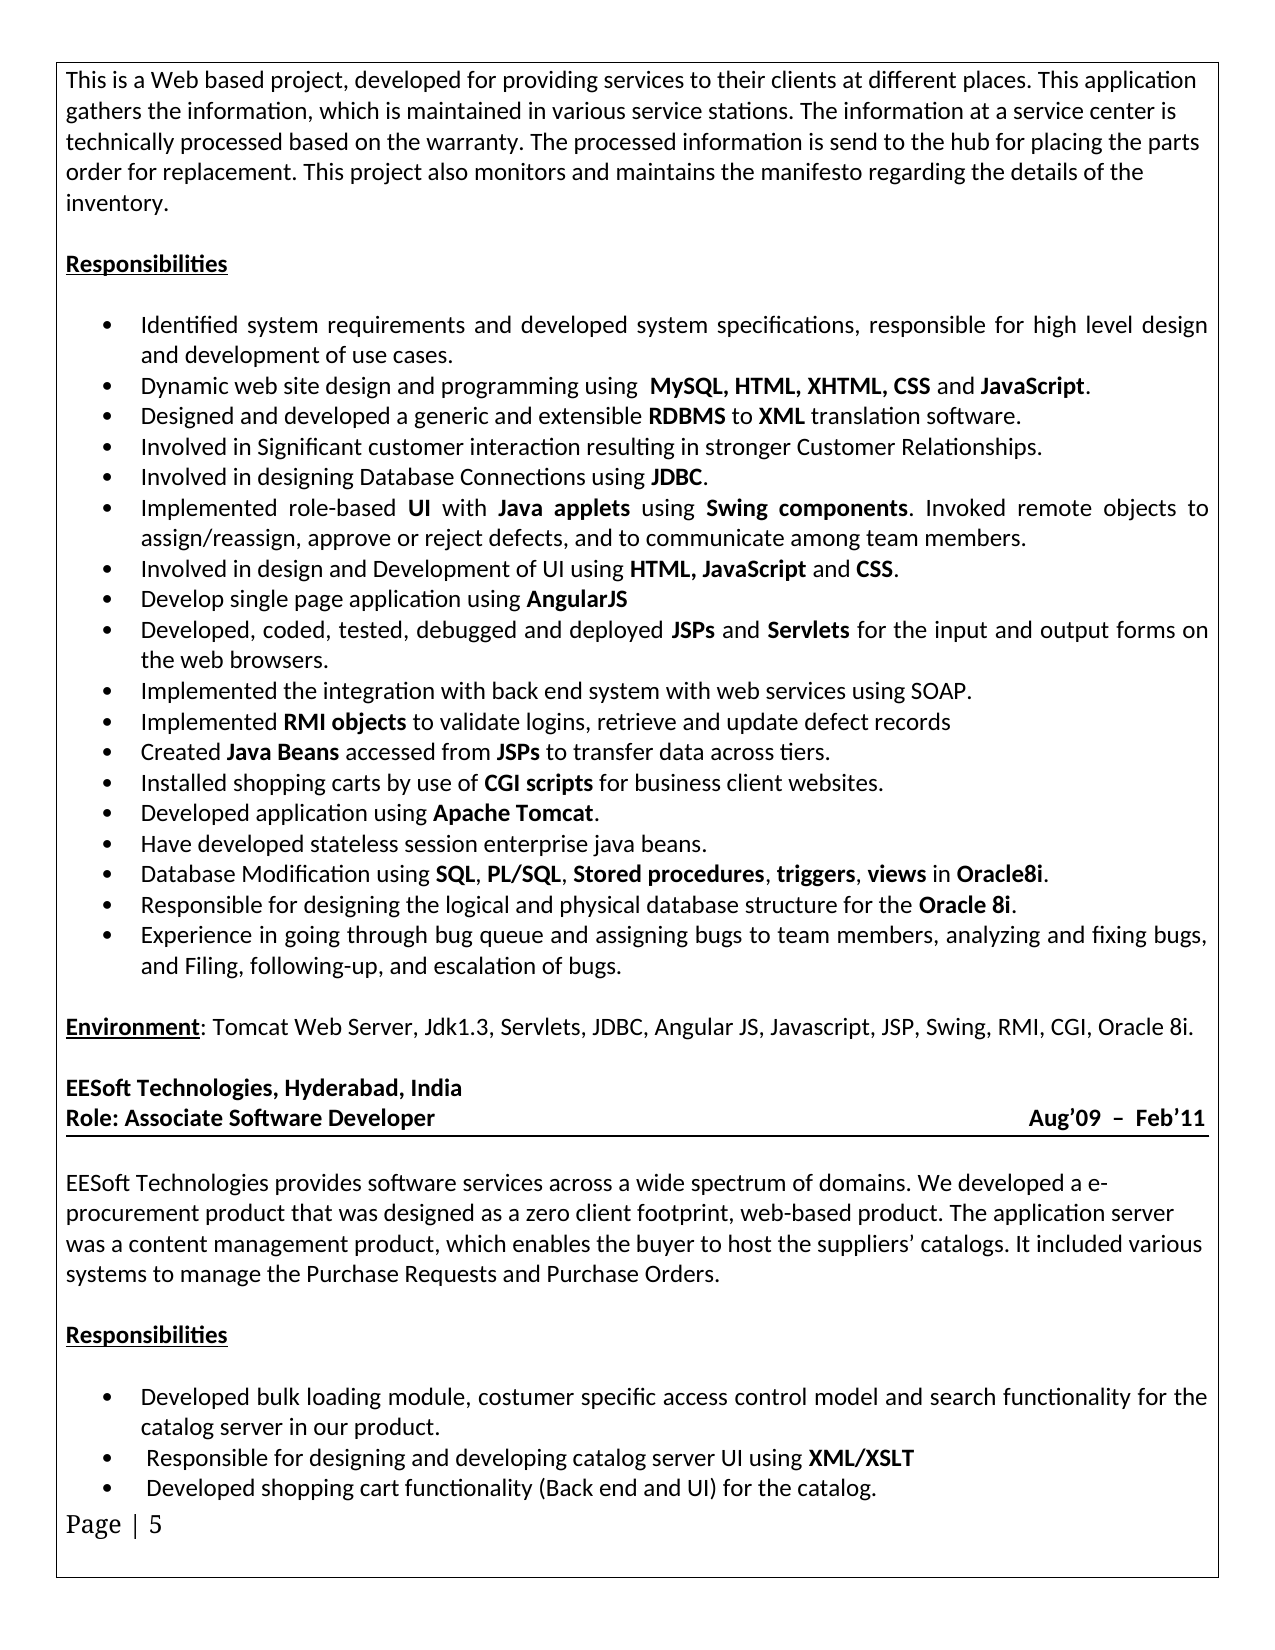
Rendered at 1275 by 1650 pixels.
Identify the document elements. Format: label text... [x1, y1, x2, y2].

list Responsible for designing and developing catalog server UI using XML/XSLT [103, 1442, 1209, 1472]
text This is a Web based project, developed for providing services to their clients at different places. This application gathers the information, which is maintained in various service stations. The information at a service center is technically processed based on the warranty. The processed information is send to the hub for placing the parts order for replacement. This project also monitors and maintains the manifesto regarding the details of the inventory. [66, 65, 1209, 217]
list Dynamic web site design and programming using MySQL, HTML, XHTML, CSS and JavaScript. [103, 370, 1209, 400]
list Experience in going through bug queue and assigning bugs to team members, analyzing and fixing bugs, and Filing, following-up, and escalation of bugs. [103, 919, 1209, 980]
list Involved in Significant customer interaction resulting in stronger Customer Relationships. [103, 431, 1209, 461]
list Developed bulk loading module, costumer specific access control model and search functionality for the catalog server in our product. [103, 1381, 1209, 1442]
list Database Modification using SQL, PL/SQL, Stored procedures, triggers, views in Oracle8i. [103, 858, 1209, 889]
list Created Java Beans accessed from JSPs to transfer data across tiers. [103, 736, 1209, 767]
list Implemented RMI objects to validate logins, retrieve and update defect records [103, 706, 1209, 736]
list Developed, coded, tested, debugged and deployed JSPs and Servlets for the input and output forms on the web browsers. [103, 614, 1209, 675]
text EESoft Technologies, Hyderabad, India [66, 1072, 1209, 1102]
text Responsibilities [66, 1320, 1209, 1350]
text EESoft Technologies provides software services across a wide spectrum of domains. We developed a e-procurement product that was designed as a zero client footprint, web-based product. The application server was a content management product, which enables the buyer to host the suppliers’ catalogs. It included various systems to manage the Purchase Requests and Purchase Orders. [66, 1167, 1209, 1289]
list Implemented the integration with back end system with web services using SOAP. [103, 675, 1209, 706]
list Involved in designing Database Connections using JDBC. [103, 461, 1209, 492]
list Developed application using Apache Tomcat. [103, 797, 1209, 828]
list Designed and developed a generic and extensible RDBMS to XML translation software. [103, 400, 1209, 431]
text Role: Associate Software Developer Aug’09 – Feb’11 [66, 1102, 1209, 1135]
list Identified system requirements and developed system specifications, responsible for high level design and development of use cases. [103, 309, 1209, 370]
list Responsible for designing the logical and physical database structure for the Oracle 8i. [103, 889, 1209, 919]
list Implemented role-based UI with Java applets using Swing components. Invoked remote objects to assign/reassign, approve or reject defects, and to communicate among team members. [103, 492, 1209, 553]
text Environment: Tomcat Web Server, Jdk1.3, Servlets, JDBC, Angular JS, Javascript, JSP, Swing, RMI, CGI, Oracle 8i. [66, 1011, 1209, 1041]
list Developed shopping cart functionality (Back end and UI) for the catalog. [103, 1472, 1209, 1503]
list Develop single page application using AngularJS [103, 583, 1209, 614]
list Installed shopping carts by use of CGI scripts for business client websites. [103, 767, 1209, 797]
list Have developed stateless session enterprise java beans. [103, 828, 1209, 858]
text Responsibilities [66, 248, 1209, 278]
list Involved in design and Development of UI using HTML, JavaScript and CSS. [103, 553, 1209, 583]
